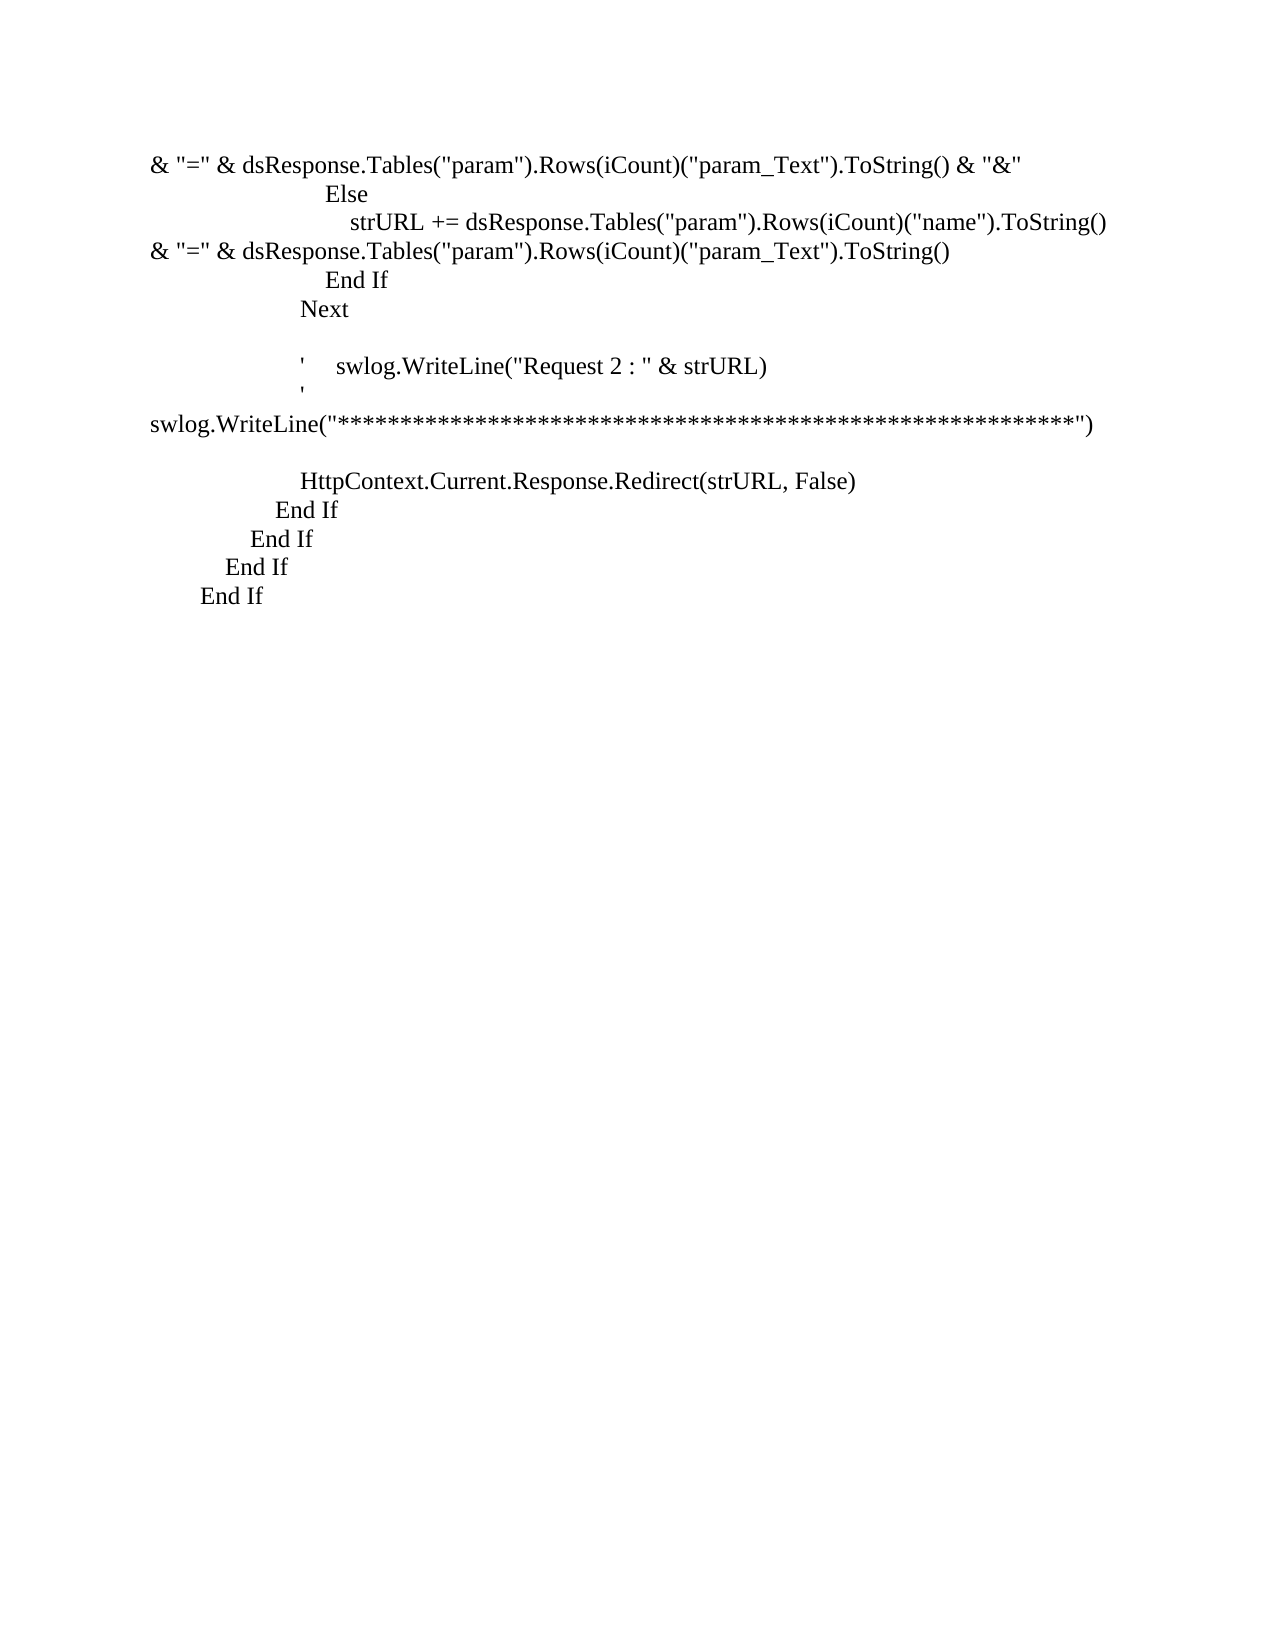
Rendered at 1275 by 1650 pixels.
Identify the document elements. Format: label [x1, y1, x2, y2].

text [150, 150, 1125, 610]
